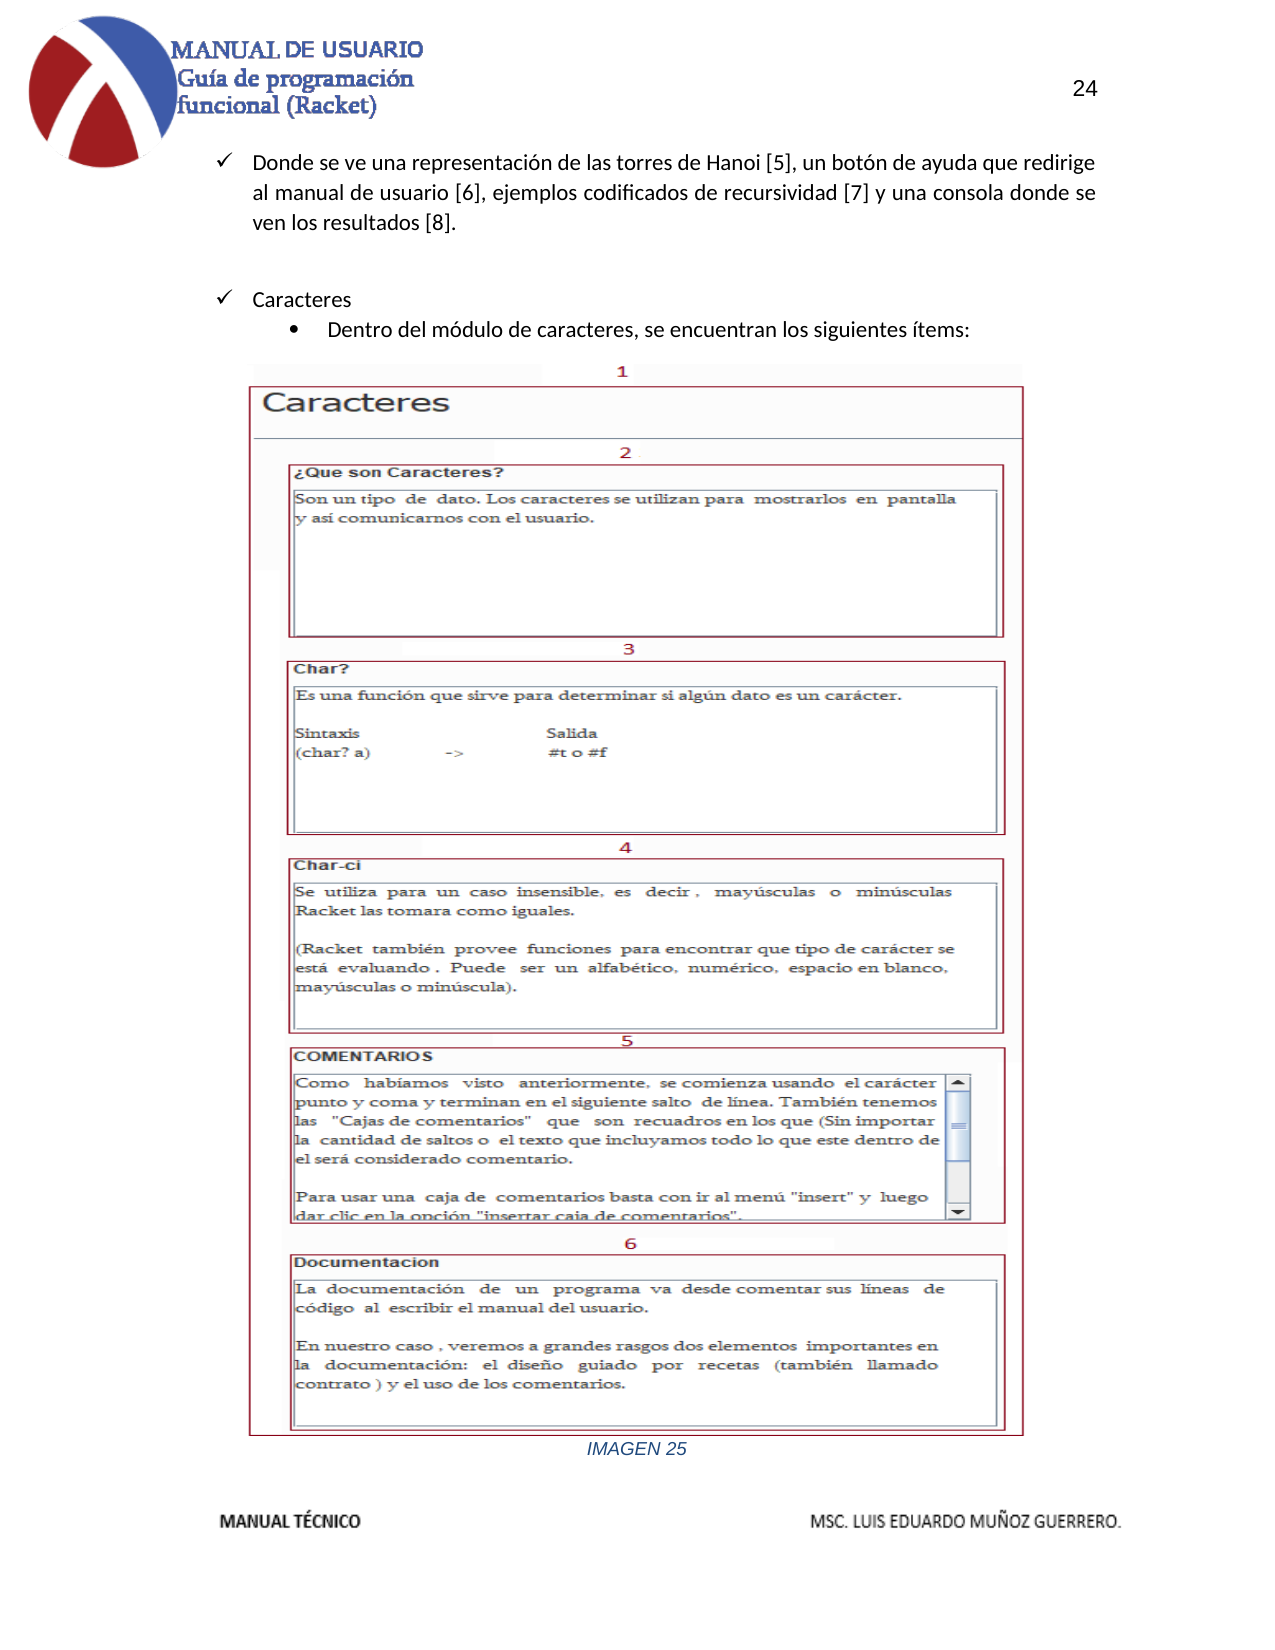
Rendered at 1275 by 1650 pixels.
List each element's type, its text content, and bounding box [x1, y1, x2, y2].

list Caracteres [215, 285, 1098, 313]
list Dentro del módulo de caracteres, se encuentran los siguientes ítems: [290, 315, 1098, 343]
picture [177, 1509, 1164, 1575]
picture [28, 11, 427, 177]
picture [246, 362, 1029, 1436]
